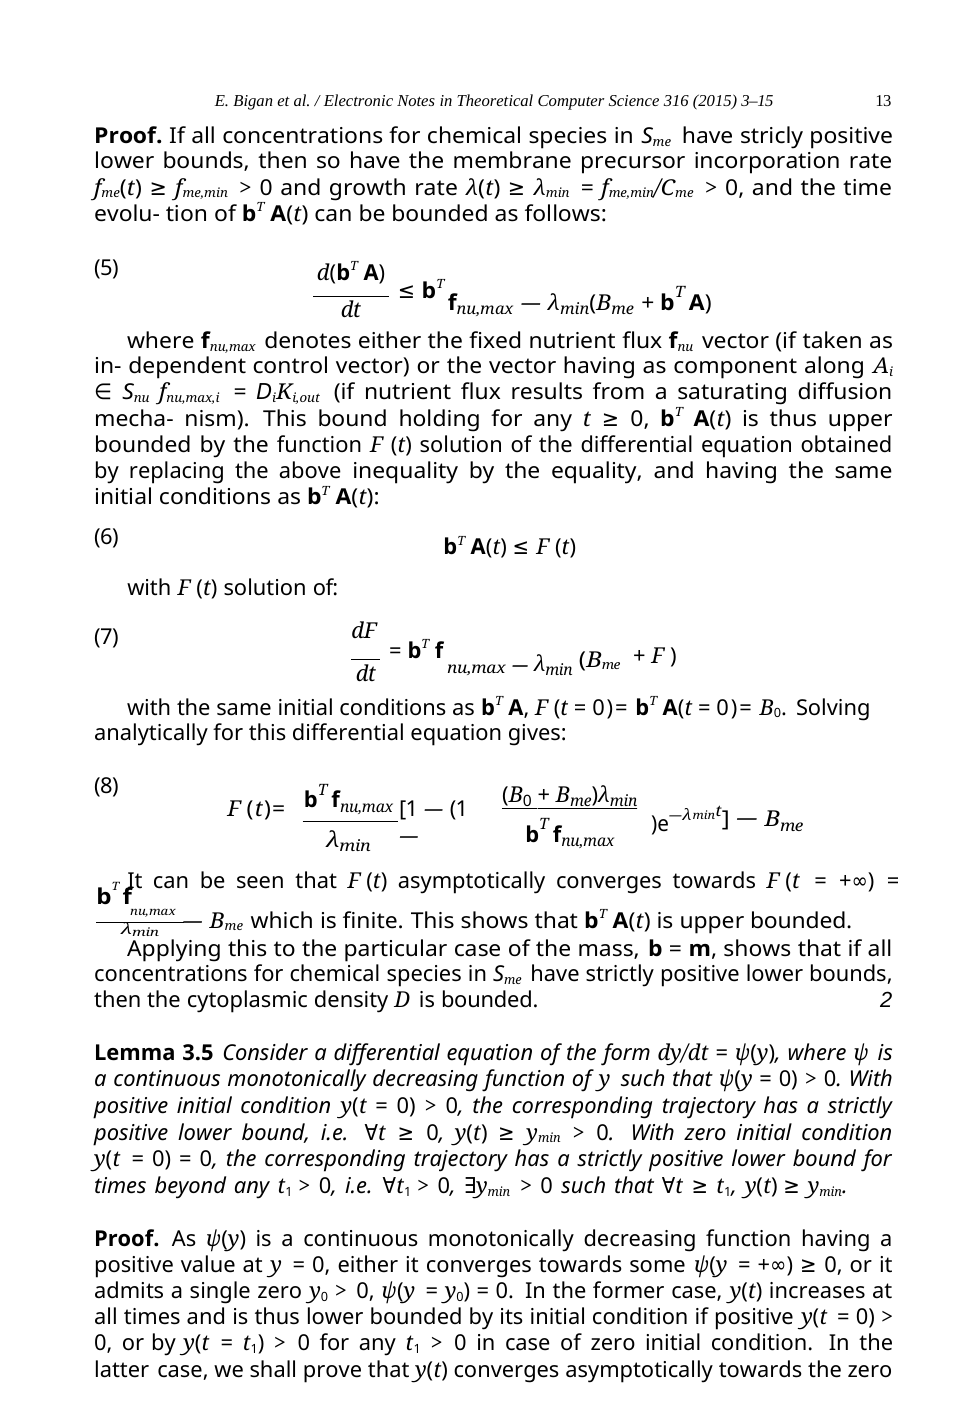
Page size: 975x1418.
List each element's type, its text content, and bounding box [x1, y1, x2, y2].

text dt [356, 666, 447, 685]
text bT fnu,max [492, 813, 647, 853]
text Applying this to the particular case of the mass, b = m, shows that if all concentrations for chemical species in Sme have strictly positive lower bounds, then the cytoplasmic density D is bounded. 2 [94, 936, 893, 1014]
text Proof. If all concentrations for chemical species in Sme have stricly positive lower bounds, then so have the membrane precursor incorporation rate fme(t) ≥ fme,min > 0 and growth rate λ(t) ≥ λmin = fme,min/Cme > 0, and the time evolu- tion of bT A(t) can be bounded as follows: [94, 123, 893, 227]
text (7) [94, 621, 126, 651]
text fnu,max — λmin(Bme + bT A) [448, 280, 944, 320]
text where fnu,max denotes either the fixed nutrient flux fnu vector (if taken as in- dependent control vector) or the vector having as component along Ai ∈ Snu fnu,max,i = DiKi,out (if nutrient flux results from a saturating diffusion mecha- nism). This bound holding for any t ≥ 0, bT A(t) is thus upper bounded by the function F (t) solution of the differential equation obtained by replacing the above inequality by the equality, and having the same initial conditions as bT A(t): [94, 327, 893, 511]
text Lemma 3.5 Consider a differential equation of the form dy/dt = ψ(y), where ψ is a continuous monotonically decreasing function of y such that ψ(y = 0) > 0. With positive initial condition y(t = 0) > 0, the corresponding trajectory has a strictly positive lower bound, i.e. ∀t ≥ 0, y(t) ≥ ymin > 0. With zero initial condition y(t = 0) = 0, the corresponding trajectory has a strictly positive lower bound for times beyond any t1 > 0, i.e. ∀t1 > 0, ∃ymin > 0 such that ∀t ≥ t1, y(t) ≥ ymin. [94, 1039, 893, 1200]
text (B0 + Bme)λmin [492, 779, 647, 813]
text (5) [94, 252, 126, 282]
text with F (t) solution of: [127, 572, 339, 602]
text d(bT A) [290, 262, 412, 285]
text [94, 1226, 893, 1383]
text with the same initial conditions as bT A, F (t = 0)= bT A(t = 0)= B0. Solving analytically for this differential equation gives: [94, 694, 944, 747]
text bT f [96, 894, 944, 907]
text (Bme [579, 644, 627, 673]
text + F ) [633, 640, 944, 670]
text bT fnu,max [301, 778, 395, 818]
text dF = bT f [351, 630, 447, 666]
text dt [290, 302, 412, 321]
text mint] — Bme [692, 796, 944, 836]
text F (t)= [227, 793, 299, 823]
text λmin [301, 824, 395, 858]
text (8) [94, 770, 126, 800]
text )e—λ [651, 797, 692, 838]
text ≤ bT [290, 285, 444, 302]
text (6) [94, 521, 122, 551]
text nu,max — Bme which is finite. This shows that bT A(t) is upper bounded. [130, 907, 944, 933]
text nu,max [447, 657, 506, 678]
text [1 — (1 — [399, 793, 484, 849]
text It can be seen that F (t) asymptotically converges towards F (t = +∞) = [127, 866, 944, 894]
text bT A(t) ≤ F (t) [443, 531, 944, 561]
text — λmin [512, 648, 578, 682]
